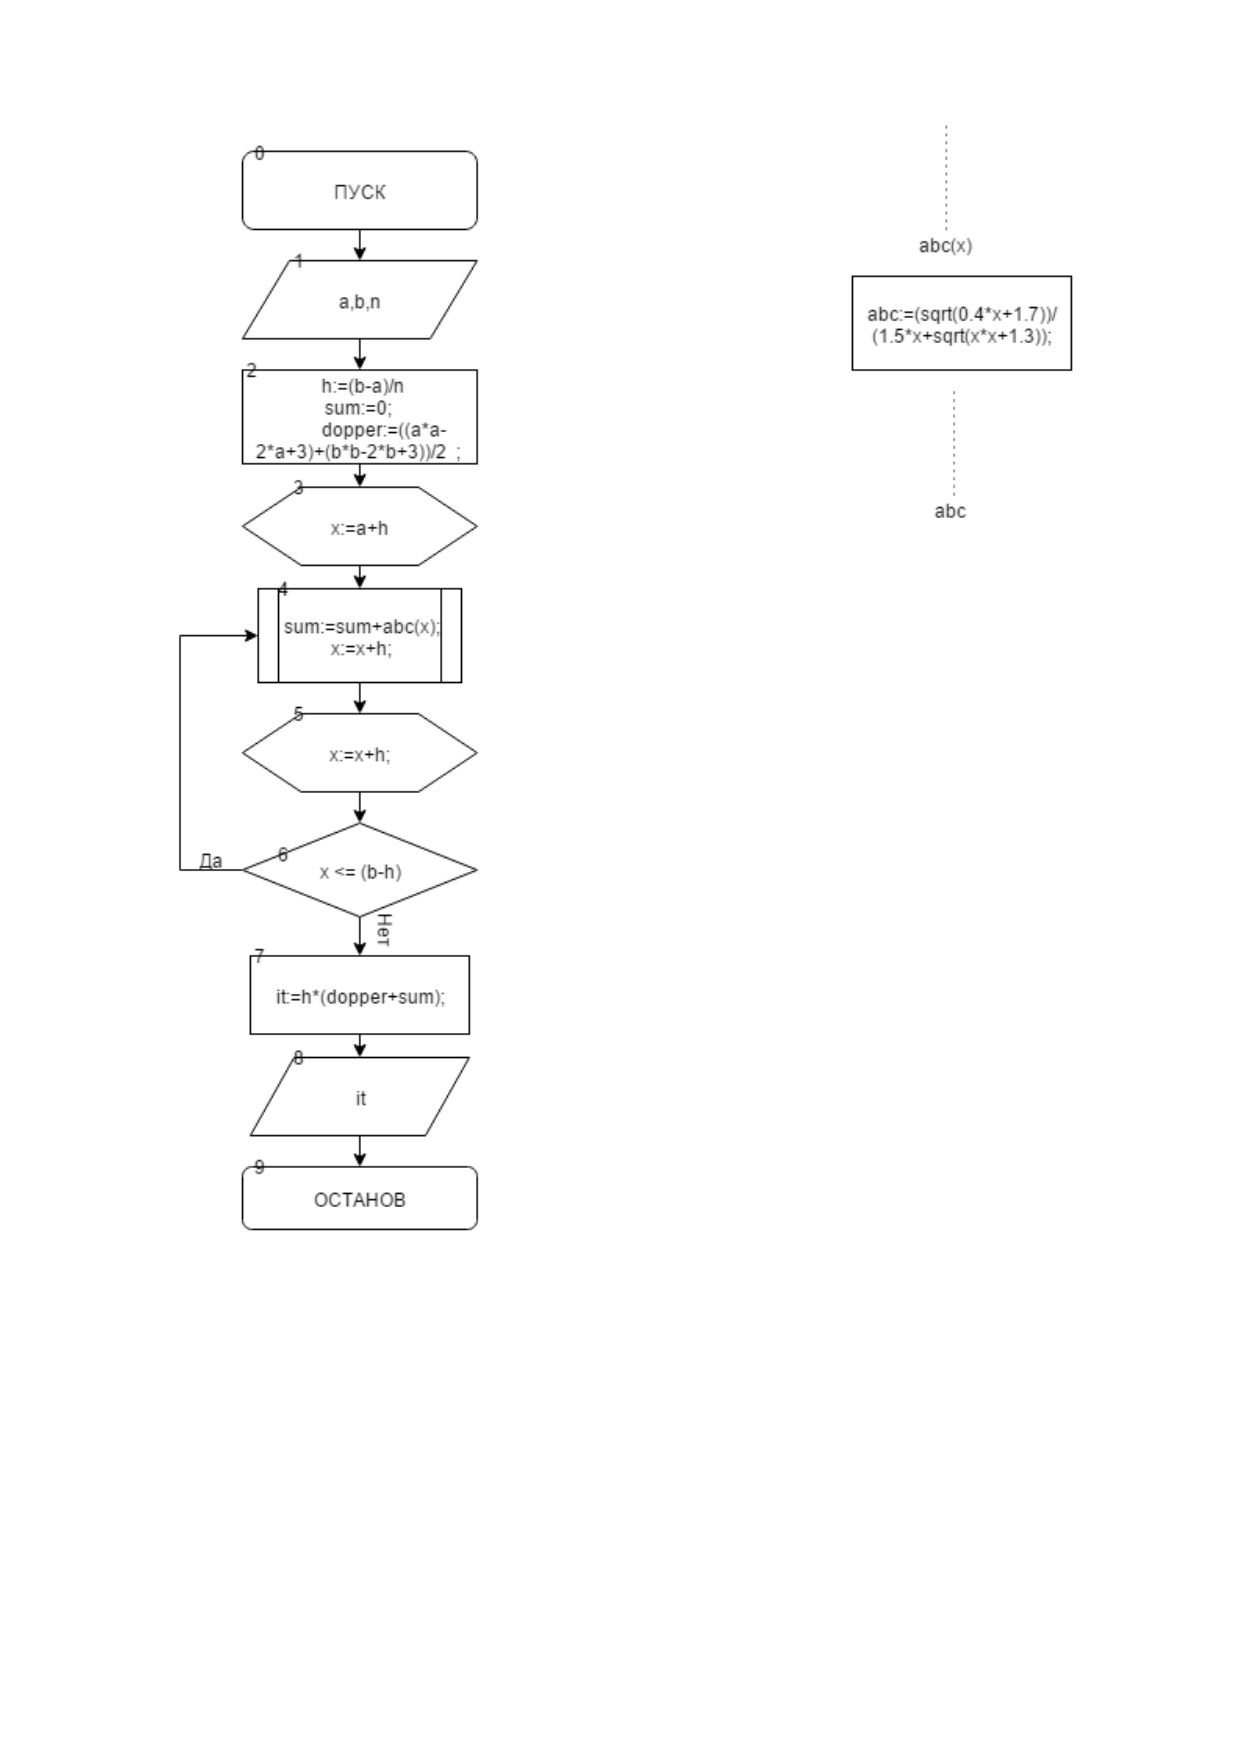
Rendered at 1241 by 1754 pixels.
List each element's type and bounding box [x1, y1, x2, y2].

picture [167, 118, 1074, 1232]
